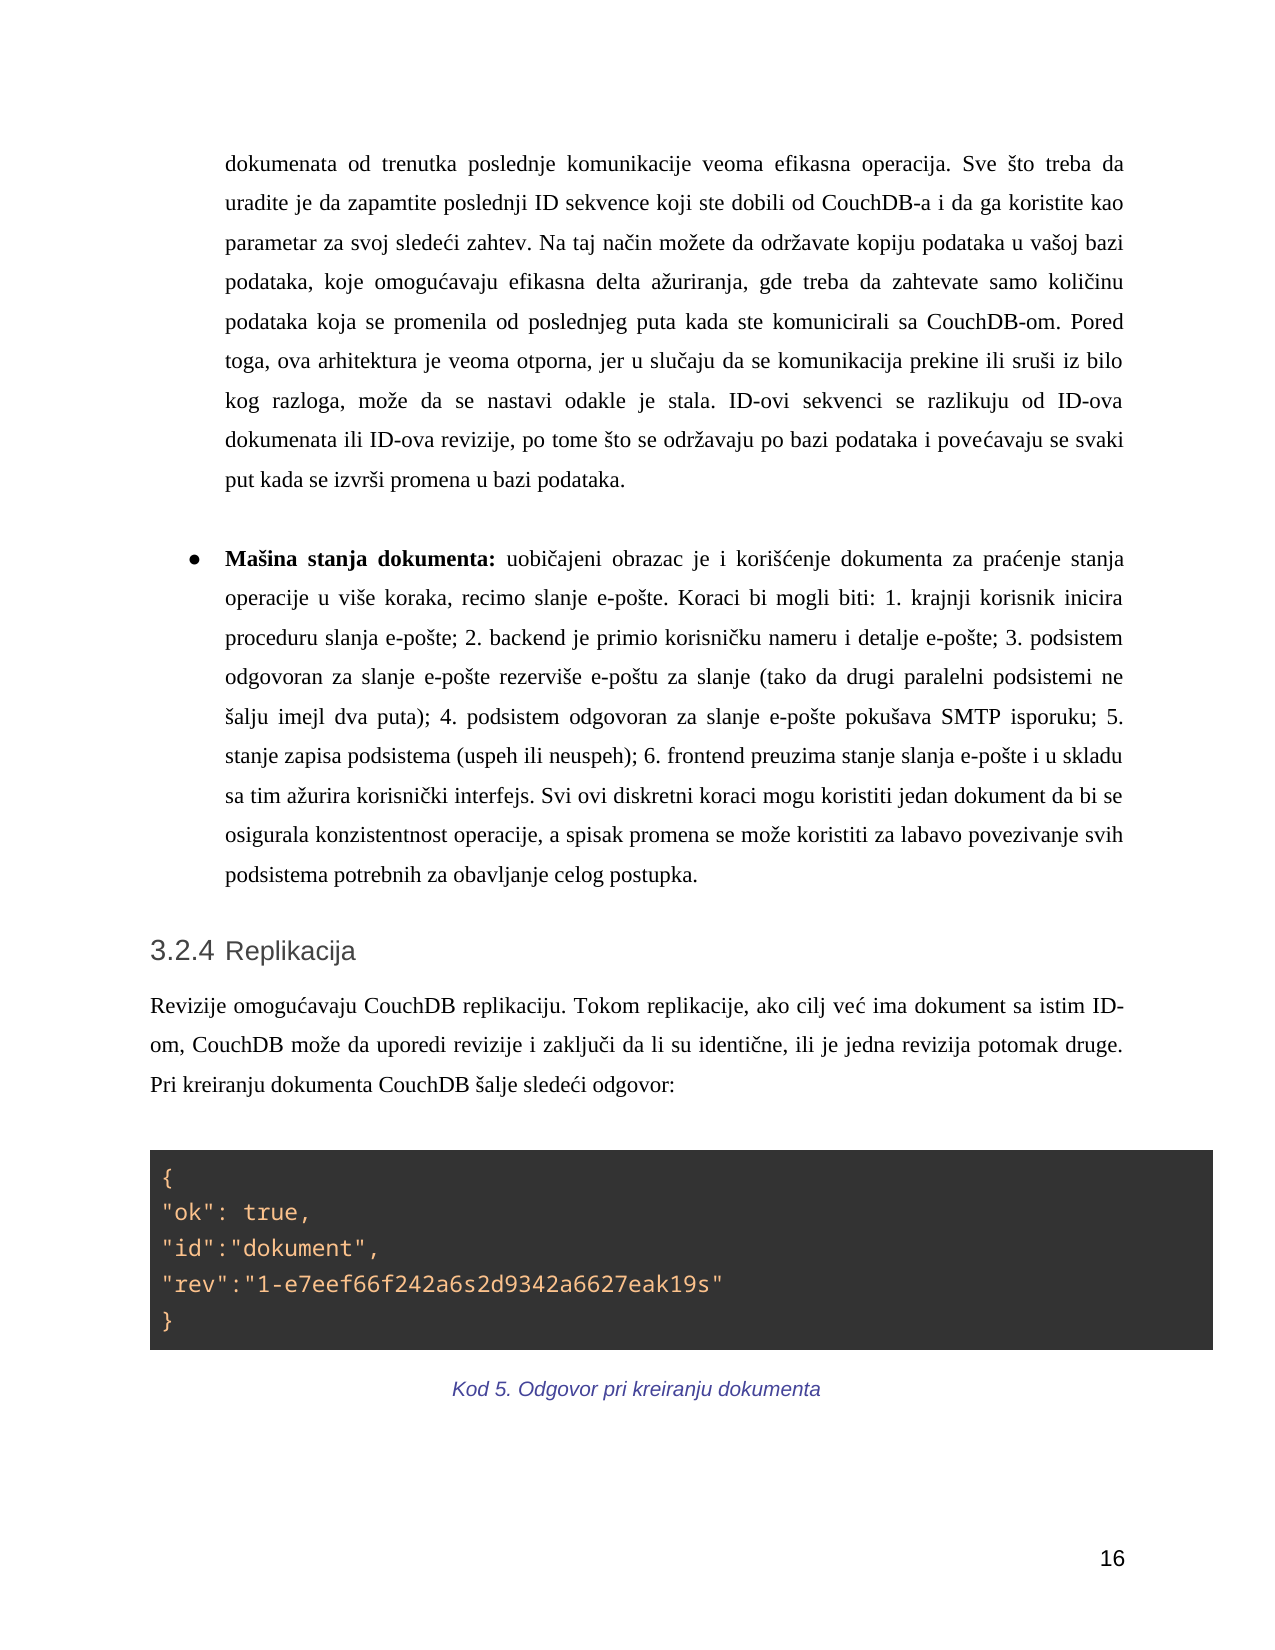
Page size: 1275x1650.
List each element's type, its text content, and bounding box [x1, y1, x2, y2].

text Kod 5. Odgovor pri kreiranju dokumenta [150, 1377, 1125, 1401]
list Mašina stanja dokumenta: uobičajeni obrazac je i korišćenje dokumenta za praćenje stanja operacije u više koraka, recimo slanje e-pošte. Koraci bi mogli biti: 1. krajnji korisnik inicira proceduru slanja e-pošte; 2. backend je primio korisničku nameru i detalje e-pošte; 3. podsistem odgovoran za slanje e-pošte rezerviše e-poštu za slanje (tako da drugi paralelni podsistemi ne šalju imejl dva puta); 4. podsistem odgovoran za slanje e-pošte pokušava SMTP isporuku; 5. stanje zapisa podsistema (uspeh ili neuspeh); 6. frontend preuzima stanje slanja e-pošte i u skladu sa tim ažurira korisnički interfejs. Svi ovi diskretni koraci mogu koristiti jedan dokument da bi se osigurala konzistentnost operacije, a spisak promena se može koristiti za labavo povezivanje svih podsistema potrebnih za obavljanje celog postupka. [187, 545, 1125, 887]
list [187, 150, 1125, 492]
table_header { "ok": true, "id":"dokument", "rev":"1-e7eef66f242a6s2d9342a6627eak19s" } [150, 1150, 1213, 1350]
subtitle 3.2.4 Replikacija [150, 933, 1125, 967]
text Revizije omogućavaju CouchDB replikaciju. Tokom replikacije, ako cilj već ima dokument sa istim ID-om, CouchDB može da uporedi revizije i zaključi da li su identične, ili je jedna revizija potomak druge. Pri kreiranju dokumenta CouchDB šalje sledeći odgovor: [150, 992, 1125, 1097]
